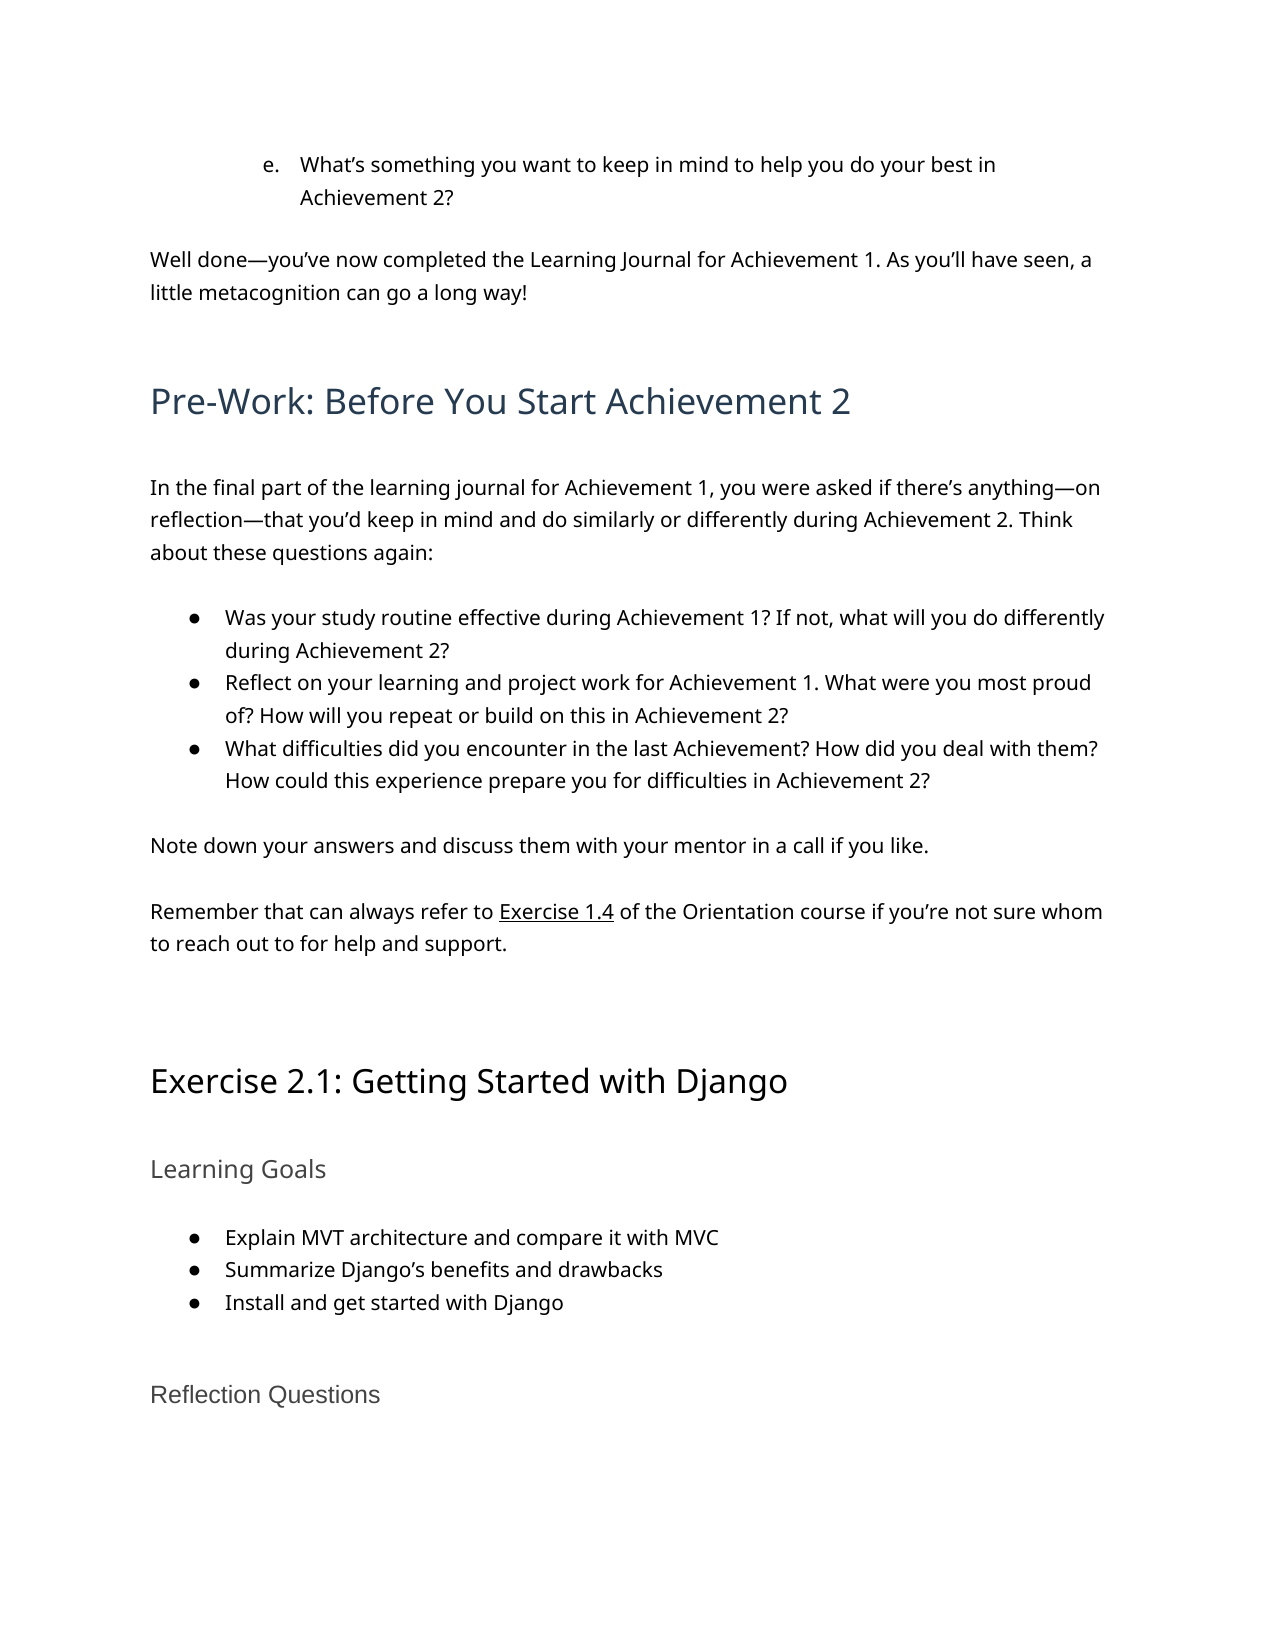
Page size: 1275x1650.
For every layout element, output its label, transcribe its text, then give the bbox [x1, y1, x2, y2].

text Learning Goals [150, 1151, 1125, 1185]
text Remember that can always refer to Exercise 1.4 of the Orientation course if you’re not sure whom to reach out to for help and support. [150, 897, 1125, 958]
list Explain MVT architecture and compare it with MVC [187, 1223, 1125, 1251]
list What’s something you want to keep in mind to help you do your best in Achievement 2? [262, 150, 1125, 211]
list Install and get started with Django [187, 1288, 1125, 1317]
subtitle Pre-Work: Before You Start Achievement 2 [150, 377, 1125, 425]
subtitle Exercise 2.1: Getting Started with Django [150, 1058, 1125, 1103]
text Note down your answers and discuss them with your mentor in a call if you like. [150, 832, 1125, 860]
list Reflect on your learning and project work for Achievement 1. What were you most proud of? How will you repeat or build on this in Achievement 2? [187, 668, 1125, 729]
list What difficulties did you encounter in the last Achievement? How did you deal with them? How could this experience prepare you for difficulties in Achievement 2? [187, 734, 1125, 795]
list Was your study routine effective during Achievement 1? If not, what will you do differently during Achievement 2? [187, 603, 1125, 664]
text Well done—you’ve now completed the Learning Journal for Achievement 1. As you’ll have seen, a little metacognition can go a long way! [150, 245, 1125, 306]
list Summarize Django’s benefits and drawbacks [187, 1256, 1125, 1284]
text In the final part of the learning journal for Achievement 1, you were asked if there’s anything—on reflection—that you’d keep in mind and do similarly or differently during Achievement 2. Think about these questions again: [150, 473, 1125, 567]
subtitle Reflection Questions [150, 1380, 1125, 1409]
